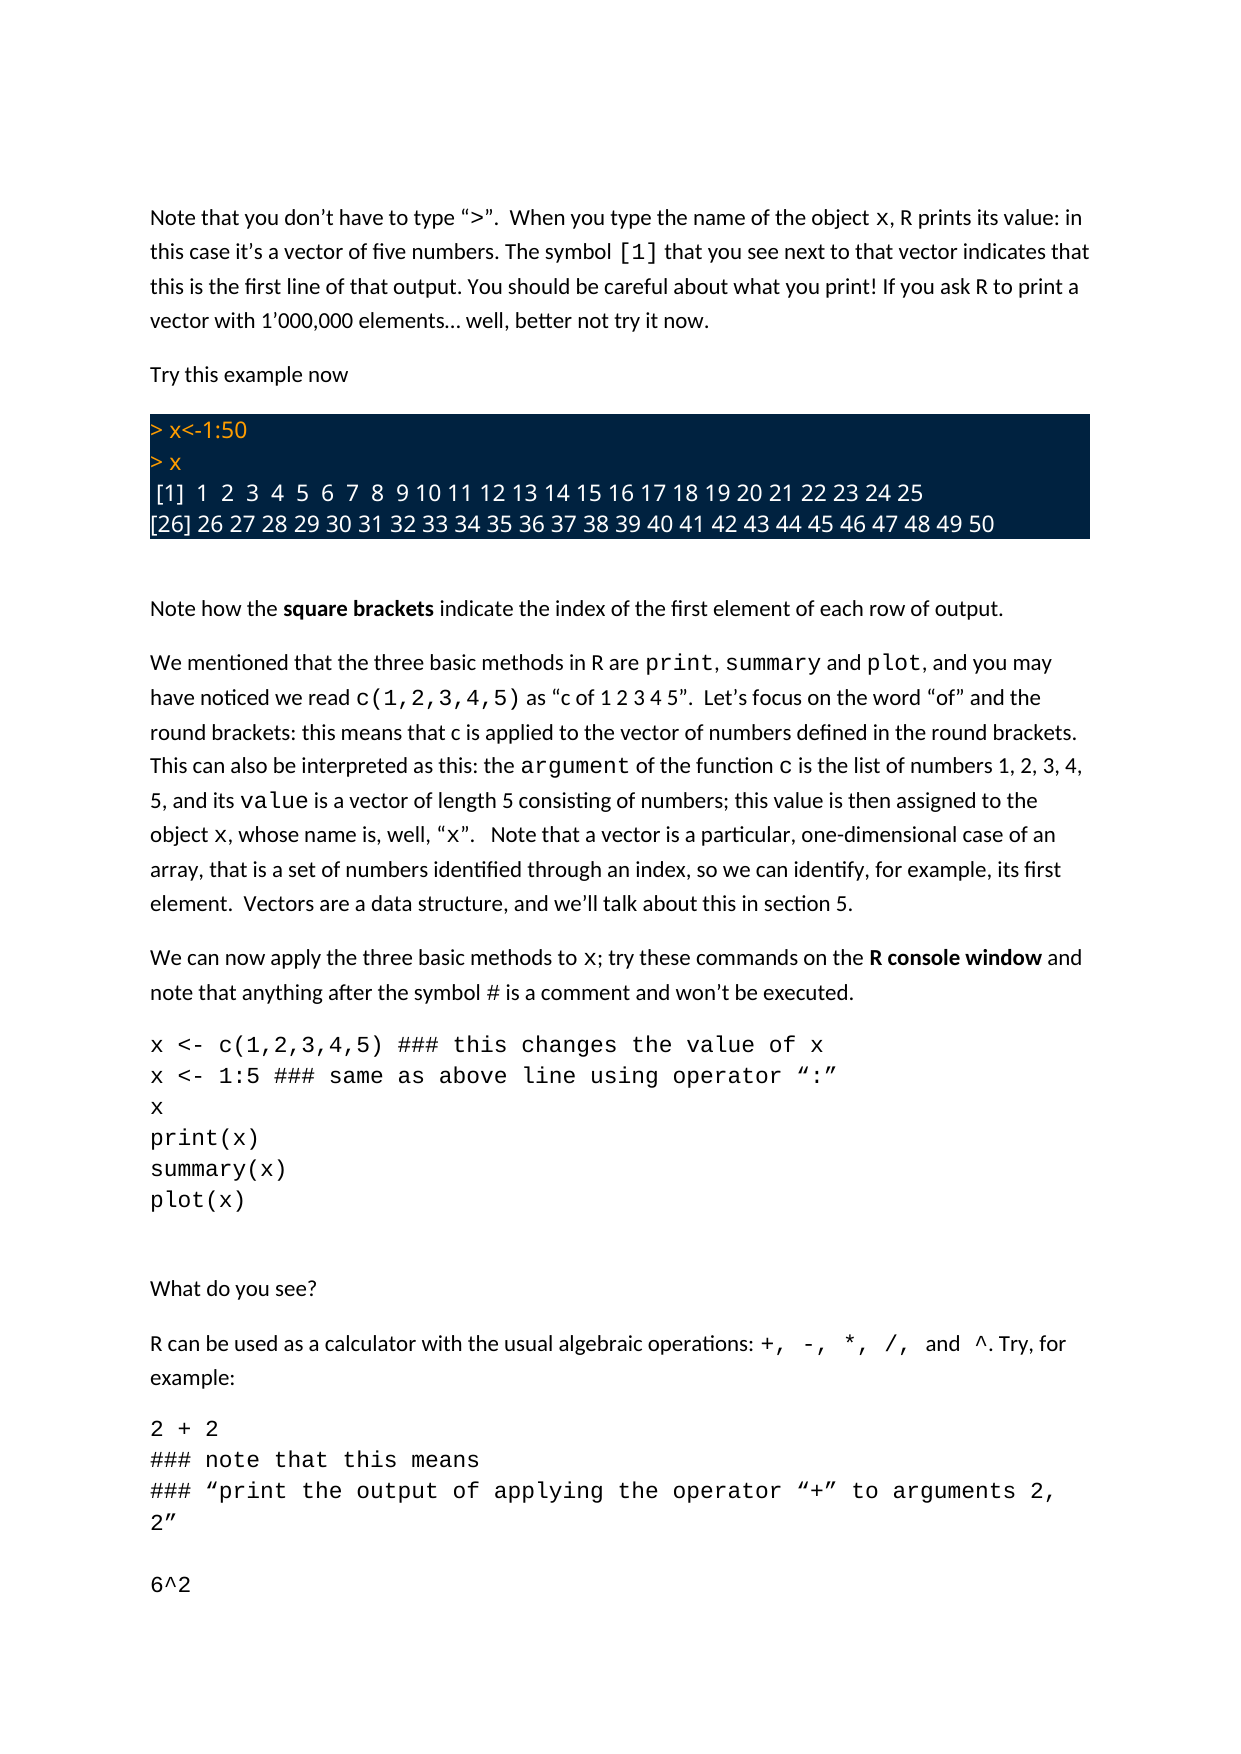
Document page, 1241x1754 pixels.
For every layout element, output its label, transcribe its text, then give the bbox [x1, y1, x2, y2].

text x [150, 1096, 1090, 1122]
text 2 + 2 [150, 1418, 1090, 1444]
text Try this example now [150, 360, 1090, 388]
text x <- 1:5 ### same as above line using operator “:” [150, 1065, 1090, 1091]
text summary(x) [150, 1158, 1090, 1184]
text x <- c(1,2,3,4,5) ### this changes the value of x [150, 1034, 1090, 1059]
text plot(x) [150, 1189, 1090, 1215]
text ### note that this means [150, 1449, 1090, 1475]
text > x [150, 446, 1090, 477]
text We can now apply the three basic methods to x; try these commands on the R console window and note that anything after the symbol # is a comment and won’t be executed. [150, 943, 1090, 1007]
text > x<-1:50 [150, 414, 1090, 446]
text 6^2 [150, 1573, 1090, 1599]
text ### “print the output of applying the operator “+” to arguments 2, 2” [150, 1480, 1090, 1537]
text [26] 26 27 28 29 30 31 32 33 34 35 36 37 38 39 40 41 42 43 44 45 46 47 48 49 50 [150, 508, 1090, 539]
text We mentioned that the three basic methods in R are print, summary and plot, and you may have noticed we read c(1,2,3,4,5) as “c of 1 2 3 4 5”. Let’s focus on the word “of” and the round brackets: this means that c is applied to the vector of numbers defined in the round brackets. This can also be interpreted as this: the argument of the function c is the list of numbers 1, 2, 3, 4, 5, and its value is a vector of length 5 consisting of numbers; this value is then assigned to the object x, whose name is, well, “x”. Note that a vector is a particular, one-dimensional case of an array, that is a set of numbers identified through an index, so we can identify, for example, its first element. Vectors are a data structure, and we’ll talk about this in section 5. [150, 648, 1090, 917]
text What do you see? [150, 1274, 1090, 1302]
text print(x) [150, 1127, 1090, 1153]
text [1] 1 2 3 4 5 6 7 8 9 10 11 12 13 14 15 16 17 18 19 20 21 22 23 24 25 [150, 477, 1090, 508]
text Note how the square brackets indicate the index of the first element of each row of output. [150, 594, 1090, 622]
text R can be used as a calculator with the usual algebraic operations: +, -, *, /, and ^. Try, for example: [150, 1329, 1090, 1391]
text Note that you don’t have to type “>”. When you type the name of the object x, R prints its value: in this case it’s a vector of five numbers. The symbol [1] that you see next to that vector indicates that this is the first line of that output. You should be careful about what you print! If you ask R to print a vector with 1’000,000 elements… well, better not try it now. [150, 203, 1090, 334]
